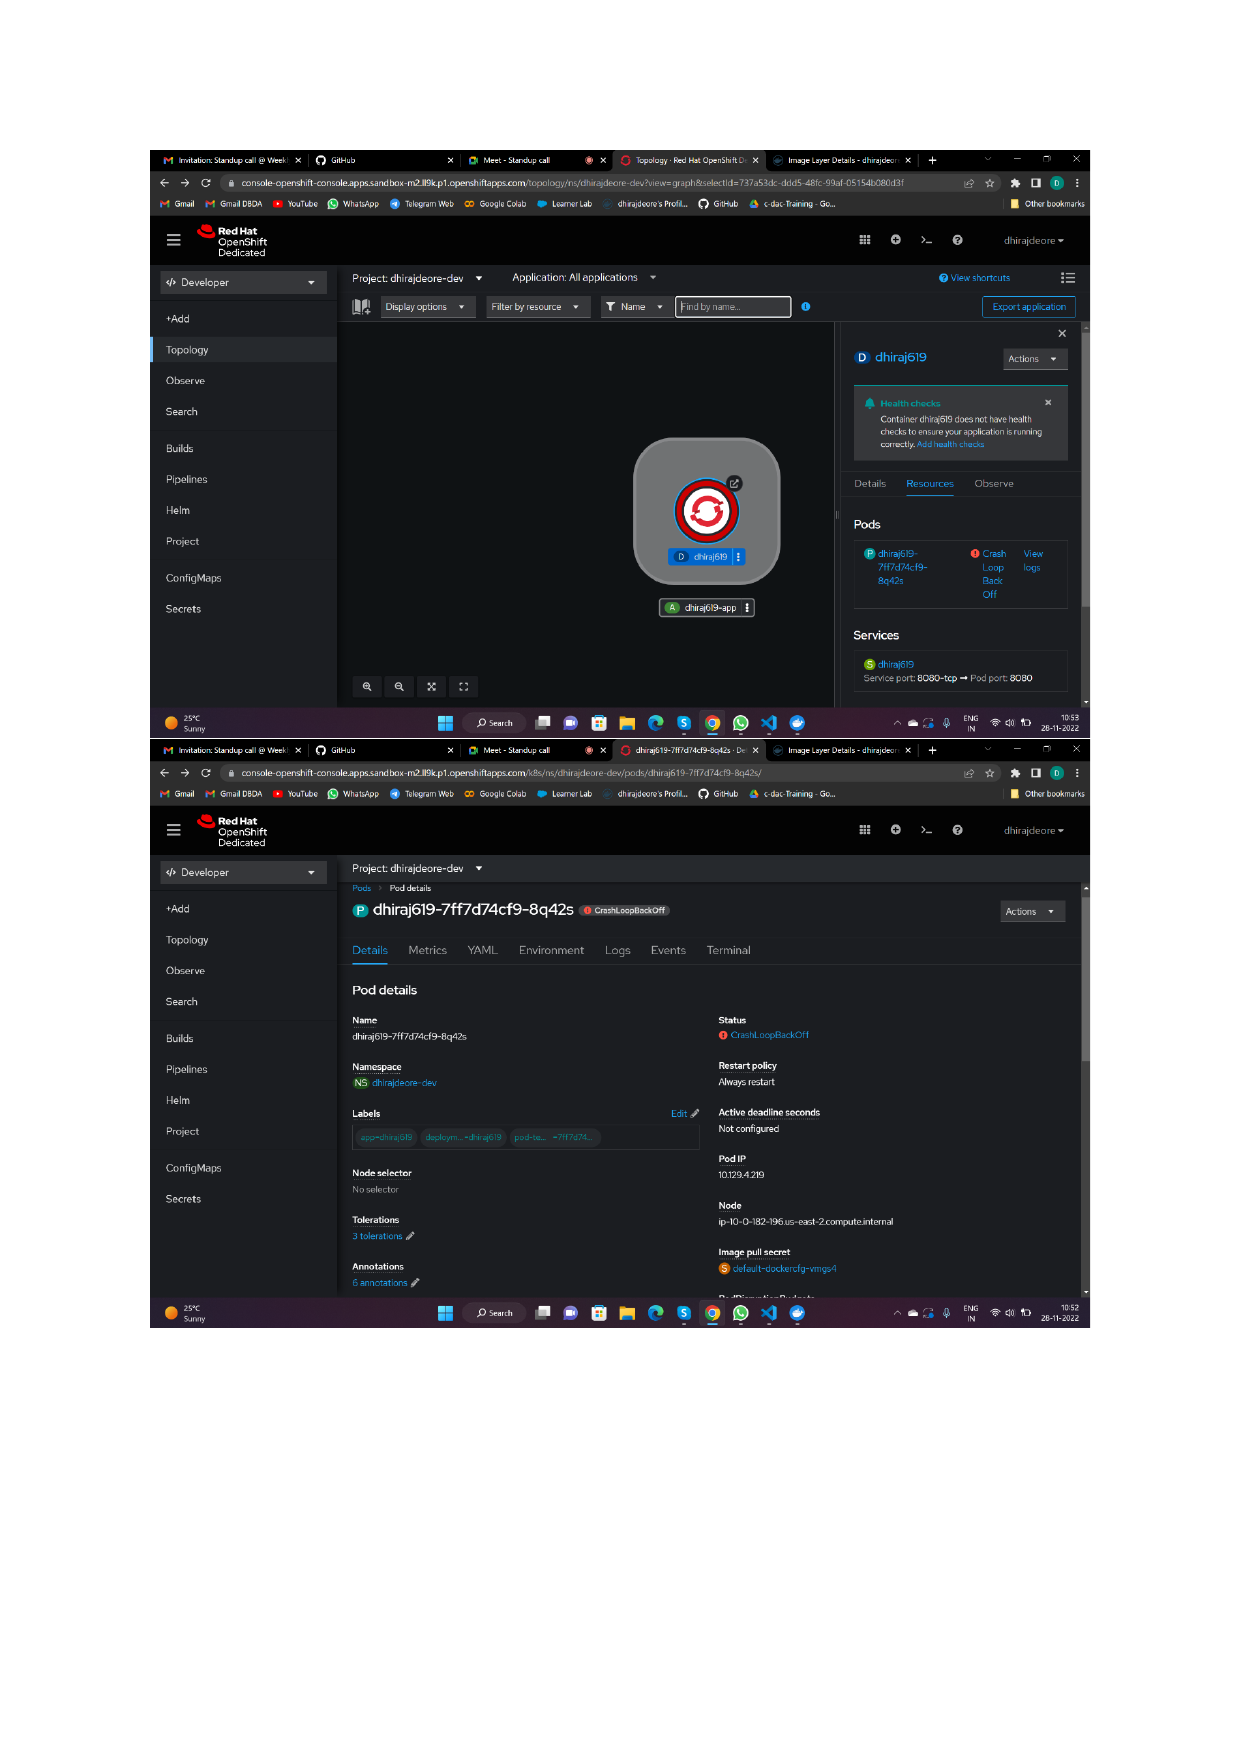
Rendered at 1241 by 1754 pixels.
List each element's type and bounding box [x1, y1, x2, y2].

picture [150, 739, 1091, 1328]
picture [150, 150, 1091, 738]
